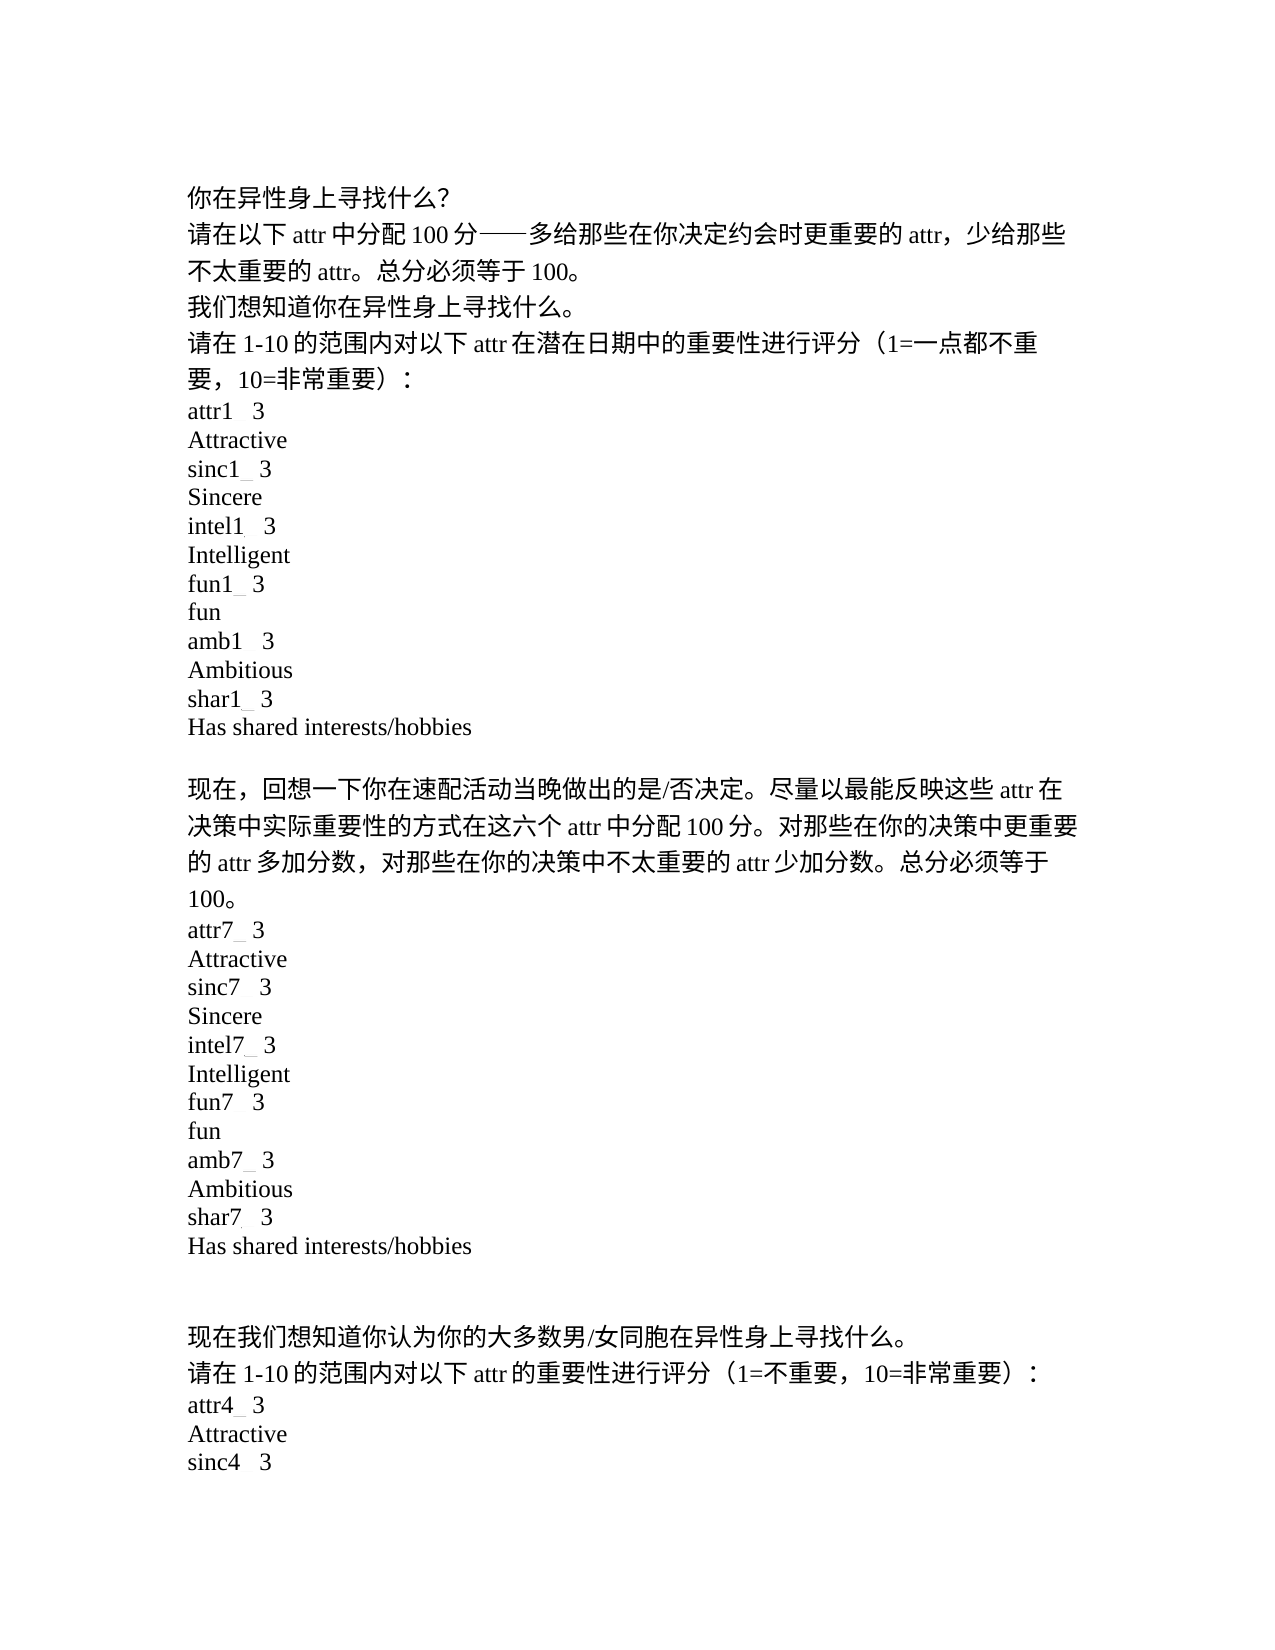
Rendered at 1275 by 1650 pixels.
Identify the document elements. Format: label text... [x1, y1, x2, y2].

text Ambitious [187, 1174, 1087, 1202]
text intel7_ 3 [187, 1030, 1087, 1059]
text sinc4_ 3 [187, 1447, 1087, 1476]
text Intelligent [187, 540, 1087, 569]
text 请在1-10的范围内对以下attr在潜在日期中的重要性进行评分（1=一点都不重要，10=非常重要）： [187, 324, 1087, 396]
text attr1_ 3 [187, 396, 1087, 425]
text Has shared interests/hobbies [187, 1231, 1087, 1260]
text shar1_ 3 [187, 684, 1087, 712]
text attr4_ 3 [187, 1390, 1087, 1419]
text amb7_ 3 [187, 1145, 1087, 1174]
text attr7_ 3 [187, 915, 1087, 944]
text Attractive [187, 1419, 1087, 1447]
text sinc1_ 3 [187, 454, 1087, 482]
text fun1_ 3 [187, 569, 1087, 597]
text amb1_ 3 [187, 626, 1087, 655]
text fun [187, 597, 1087, 626]
text 我们想知道你在异性身上寻找什么。 [187, 287, 1087, 324]
text Intelligent [187, 1059, 1087, 1087]
text intel1_ 3 [187, 511, 1087, 540]
text 请在1-10的范围内对以下attr的重要性进行评分（1=不重要，10=非常重要）： [187, 1354, 1087, 1390]
text 请在以下attr中分配100分——多给那些在你决定约会时更重要的attr，少给那些不太重要的attr。总分必须等于100。 [187, 215, 1087, 287]
text fun7_ 3 [187, 1087, 1087, 1116]
text fun [187, 1116, 1087, 1145]
text 现在，回想一下你在速配活动当晚做出的是/否决定。尽量以最能反映这些attr在决策中实际重要性的方式在这六个attr中分配100分。对那些在你的决策中更重要的attr多加分数，对那些在你的决策中不太重要的attr少加分数。总分必须等于100。 [187, 770, 1087, 915]
text 你在异性身上寻找什么？ [187, 179, 1087, 215]
text sinc7_ 3 [187, 972, 1087, 1001]
text shar7_ 3 [187, 1202, 1087, 1231]
text Ambitious [187, 655, 1087, 684]
text Sincere [187, 1001, 1087, 1030]
text Has shared interests/hobbies [187, 712, 1087, 741]
text Attractive [187, 944, 1087, 972]
text Sincere [187, 482, 1087, 511]
text 现在我们想知道你认为你的大多数男/女同胞在异性身上寻找什么。 [187, 1317, 1087, 1354]
text Attractive [187, 425, 1087, 454]
